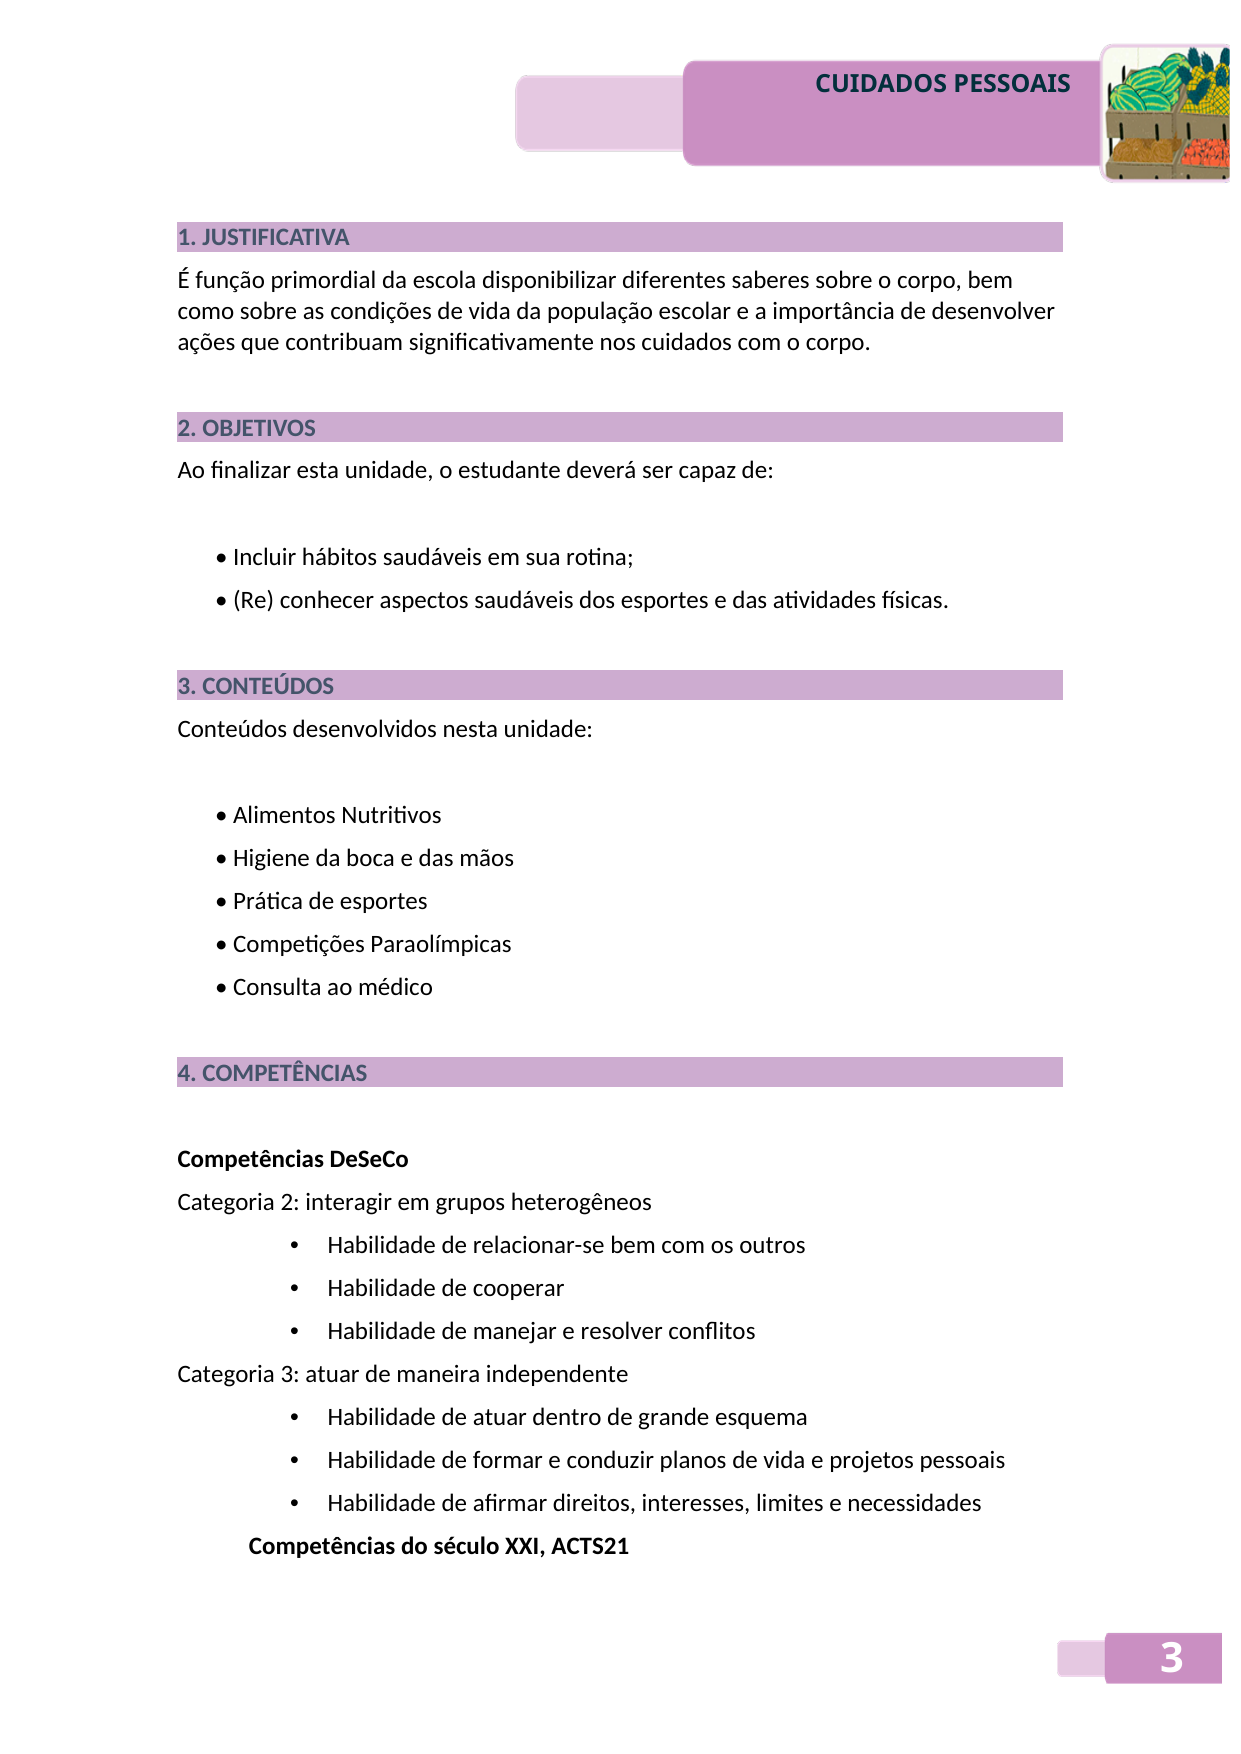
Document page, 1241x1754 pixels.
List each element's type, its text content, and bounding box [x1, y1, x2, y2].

text Conteúdos desenvolvidos nesta unidade: [177, 713, 1063, 743]
list Habilidade de afirmar direitos, interesses, limites e necessidades [290, 1487, 1063, 1518]
text Competências do século XXI, ACTS21 [215, 1530, 1063, 1561]
list Habilidade de atuar dentro de grande esquema [290, 1401, 1063, 1432]
text É função primordial da escola disponibilizar diferentes saberes sobre o corpo, bem como sobre as condições de vida da população escolar e a importância de desenvolver ações que contribuam significativamente nos cuidados com o corpo. [177, 264, 1063, 356]
text • Alimentos Nutritivos [215, 799, 1063, 829]
text Competências DeSeCo [177, 1143, 1063, 1173]
text • (Re) conhecer aspectos saudáveis dos esportes e das atividades físicas. [215, 584, 1063, 614]
text • Consulta ao médico [215, 971, 1063, 1001]
text Ao finalizar esta unidade, o estudante deverá ser capaz de: [177, 455, 1063, 485]
text Categoria 2: interagir em grupos heterogêneos [177, 1186, 1063, 1217]
text • Prática de esportes [215, 885, 1063, 915]
subtitle 3. CONTEÚDOS [177, 670, 1063, 700]
text • Incluir hábitos saudáveis em sua rotina; [215, 541, 1063, 571]
subtitle 4. COMPETÊNCIAS [177, 1057, 1063, 1087]
list Habilidade de relacionar-se bem com os outros [290, 1229, 1063, 1259]
list Habilidade de formar e conduzir planos de vida e projetos pessoais [290, 1444, 1063, 1475]
subtitle 2. OBJETIVOS [177, 412, 1063, 442]
picture [497, 25, 1230, 203]
subtitle 1. JUSTIFICATIVA [177, 222, 1063, 252]
list Habilidade de manejar e resolver conflitos [290, 1315, 1063, 1346]
list Habilidade de cooperar [290, 1272, 1063, 1303]
text • Competições Paraolímpicas [215, 928, 1063, 958]
text • Higiene da boca e das mãos [215, 842, 1063, 872]
picture [1051, 1615, 1222, 1701]
text Categoria 3: atuar de maneira independente [177, 1358, 1063, 1389]
